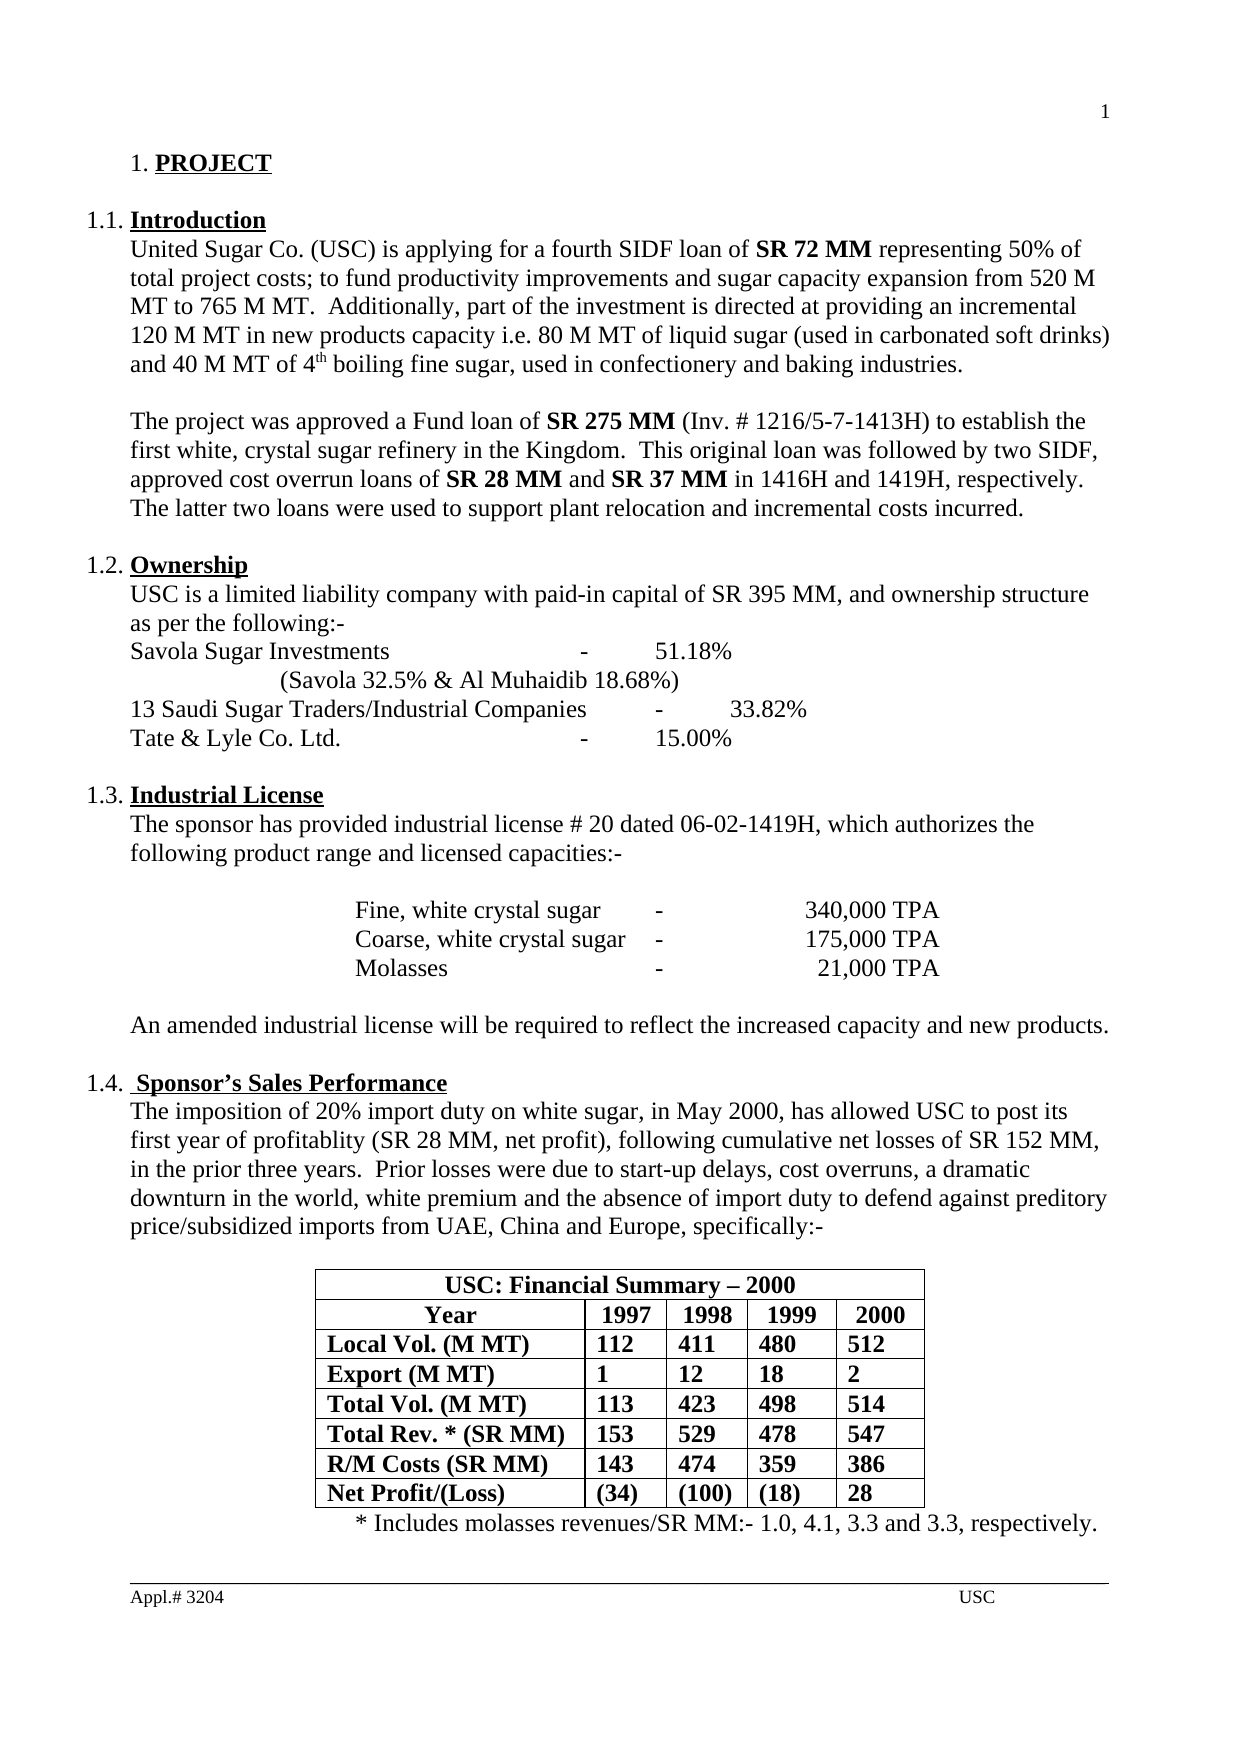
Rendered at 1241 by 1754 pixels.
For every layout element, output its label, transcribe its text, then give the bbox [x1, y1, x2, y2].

list 13 Saudi Sugar Traders/Industrial Companies - 33.82% [95, 694, 1110, 723]
text Fine, white crystal sugar - 340,000 TPA [130, 895, 1110, 924]
table_cell Year [316, 1300, 584, 1328]
text The imposition of 20% import duty on white sugar, in May 2000, has allowed USC to post its first year of profitablity (SR 28 MM, net profit), following cumulative net losses of SR 152 MM, in the prior three years. Prior losses were due to start-up delays, cost overruns, a dramatic downturn in the world, white premium and the absence of import duty to defend against preditory price/subsidized imports from UAE, China and Europe, specifically:- [130, 1096, 1110, 1240]
table_cell 143 [586, 1449, 666, 1477]
table_cell 423 [667, 1389, 747, 1418]
table_cell (34) [586, 1479, 666, 1507]
table_cell R/M Costs (SR MM) [316, 1449, 584, 1477]
table_cell 1 [586, 1359, 666, 1388]
text The sponsor has provided industrial license # 20 dated 06-02-1419H, which authorizes the following product range and licensed capacities:- [130, 809, 1110, 866]
text An amended industrial license will be required to reflect the increased capacity and new products. [130, 1010, 1110, 1039]
text (Savola 32.5% & Al Muhaidib 18.68%) [130, 665, 1110, 694]
subtitle * Includes molasses revenues/SR MM:- 1.0, 4.1, 3.3 and 3.3, respectively. [130, 1508, 1110, 1537]
list Industrial License [86, 780, 1110, 809]
table_cell 1999 [748, 1300, 836, 1328]
table_cell 359 [748, 1449, 836, 1477]
table_cell 113 [586, 1389, 666, 1418]
table_cell 2 [837, 1359, 924, 1388]
table_cell 529 [667, 1419, 747, 1448]
text United Sugar Co. (USC) is applying for a fourth SIDF loan of SR 72 MM representing 50% of total project costs; to fund productivity improvements and sugar capacity expansion from 520 M MT to 765 M MT. Additionally, part of the investment is directed at providing an incremental 120 M MT in new products capacity i.e. 80 M MT of liquid sugar (used in carbonated soft drinks) and 40 M MT of 4th boiling fine sugar, used in confectionery and baking industries. [130, 234, 1110, 378]
table_cell (18) [748, 1479, 836, 1507]
table_cell 153 [586, 1419, 666, 1448]
table_cell 18 [748, 1359, 836, 1388]
table_cell 28 [837, 1479, 924, 1507]
text USC is a limited liability company with paid-in capital of SR 395 MM, and ownership structure as per the following:- [130, 579, 1110, 636]
table_cell Total Vol. (M MT) [316, 1389, 584, 1418]
text Coarse, white crystal sugar - 175,000 TPA [130, 924, 1110, 953]
table_cell 512 [837, 1330, 924, 1358]
table_header USC: Financial Summary – 2000 [316, 1270, 924, 1299]
text Molasses - 21,000 TPA [130, 953, 1110, 981]
list Sponsor’s Sales Performance [86, 1068, 1110, 1096]
table_cell Export (M MT) [316, 1359, 584, 1388]
text 1. PROJECT [130, 148, 1110, 176]
table_cell 547 [837, 1419, 924, 1448]
table_cell 12 [667, 1359, 747, 1388]
text The project was approved a Fund loan of SR 275 MM (Inv. # 1216/5-7-1413H) to establish the first white, crystal sugar refinery in the Kingdom. This original loan was followed by two SIDF, approved cost overrun loans of SR 28 MM and SR 37 MM in 1416H and 1419H, respectively. The latter two loans were used to support plant relocation and incremental costs incurred. [130, 406, 1110, 521]
table_cell 480 [748, 1330, 836, 1358]
table_cell 478 [748, 1419, 836, 1448]
table_cell Net Profit/(Loss) [316, 1479, 584, 1507]
table_cell 386 [837, 1449, 924, 1477]
table_cell (100) [667, 1479, 747, 1507]
table_cell 514 [837, 1389, 924, 1418]
list Savola Sugar Investments - 51.18% [95, 636, 1110, 665]
list Ownership [86, 550, 1110, 579]
table_cell Total Rev. * (SR MM) [316, 1419, 584, 1448]
list Tate & Lyle Co. Ltd. - 15.00% [95, 723, 1110, 751]
table_cell 1997 [586, 1300, 666, 1328]
table_cell 498 [748, 1389, 836, 1418]
table_cell Local Vol. (M MT) [316, 1330, 584, 1358]
table_cell 2000 [837, 1300, 924, 1328]
table_cell 112 [586, 1330, 666, 1358]
list Introduction [86, 205, 1110, 234]
table_cell 411 [667, 1330, 747, 1358]
table_cell 1998 [667, 1300, 747, 1328]
table_cell 474 [667, 1449, 747, 1477]
